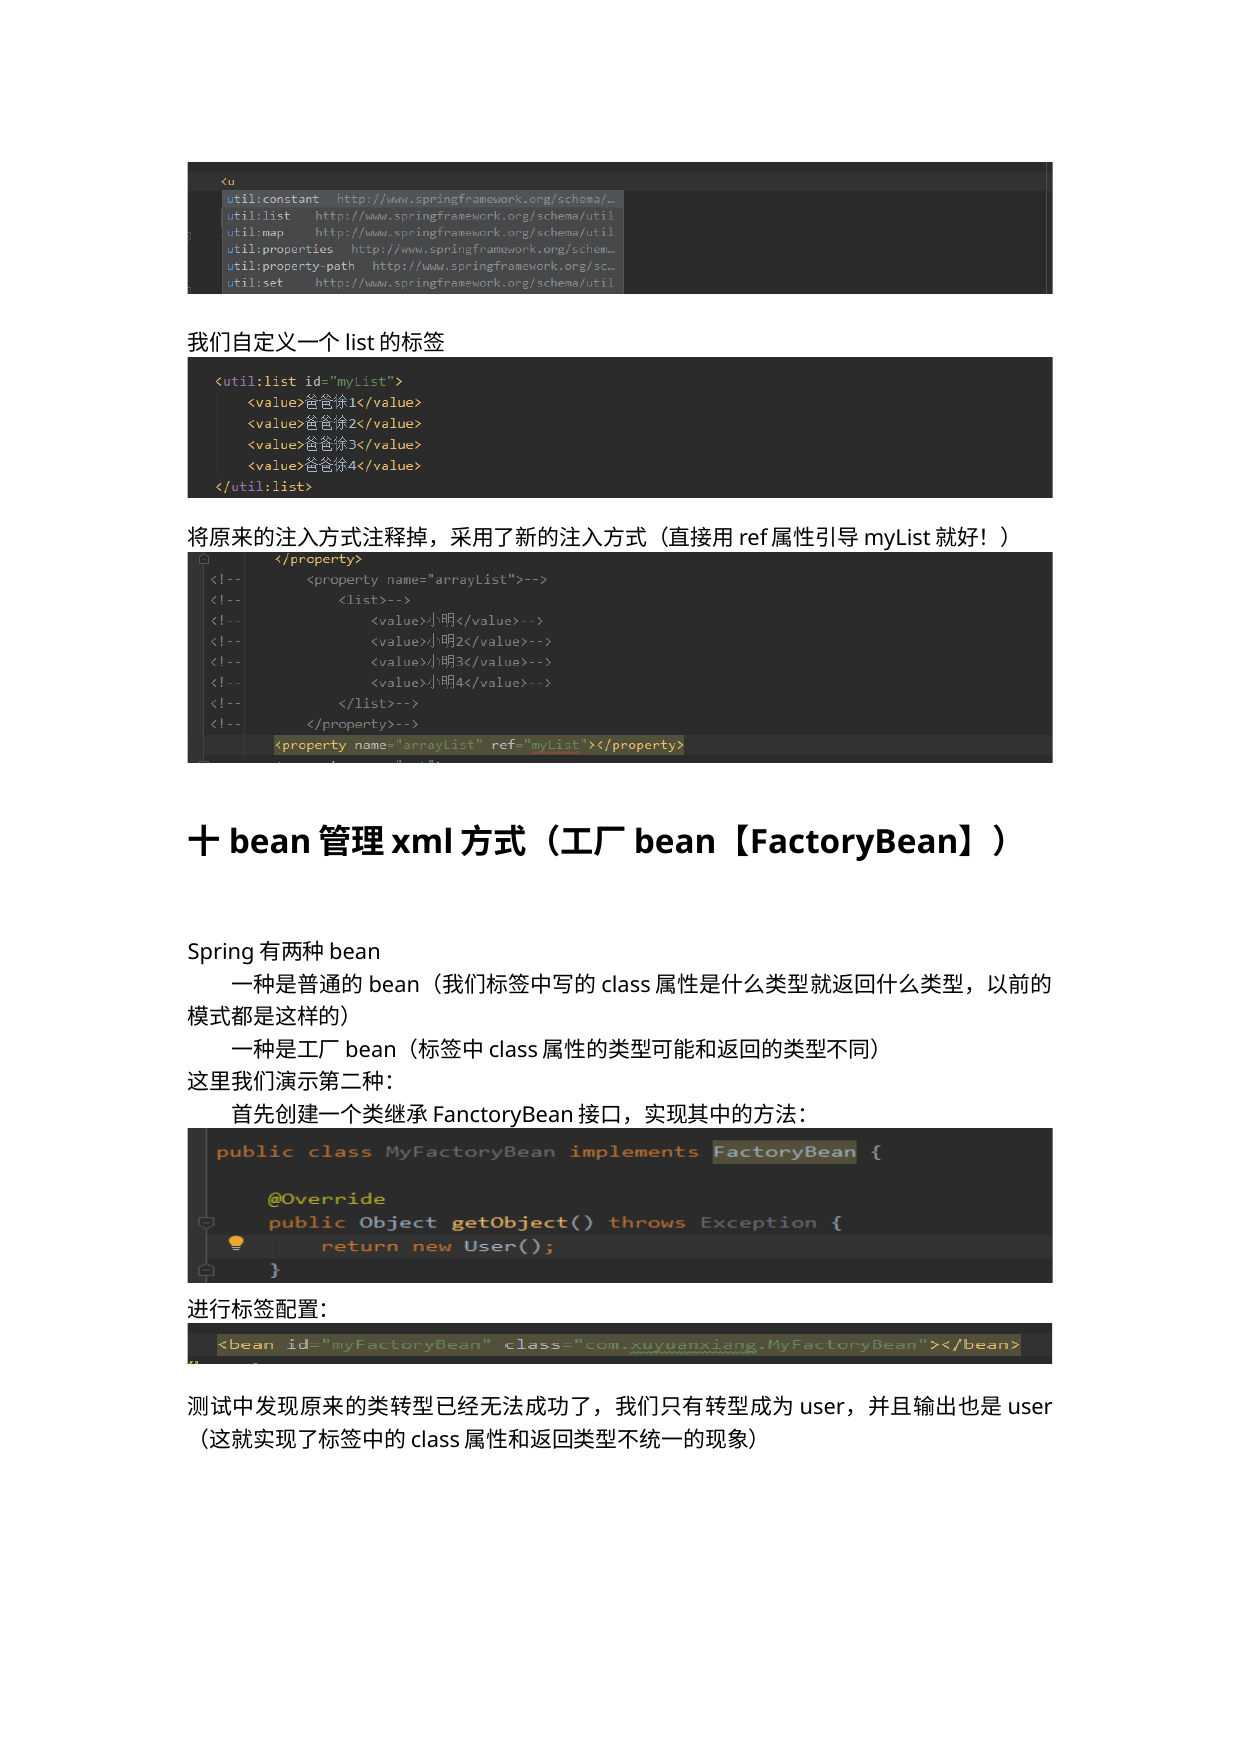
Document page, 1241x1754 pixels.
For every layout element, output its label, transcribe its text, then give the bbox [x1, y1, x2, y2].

text 这里我们演示第二种： [187, 1064, 1053, 1096]
text 进行标签配置： [187, 1291, 1053, 1323]
picture [187, 552, 1053, 763]
picture [187, 357, 1053, 498]
text Spring有两种bean [187, 934, 1053, 966]
text 首先创建一个类继承FanctoryBean接口，实现其中的方法： [187, 1096, 1053, 1128]
picture [187, 1128, 1053, 1283]
text 将原来的注入方式注释掉，采用了新的注入方式（直接用ref属性引导myList就好！） [187, 519, 1053, 552]
subtitle 十 bean管理xml方式（工厂bean【FactoryBean】） [187, 807, 1053, 872]
text 测试中发现原来的类转型已经无法成功了，我们只有转型成为user，并且输出也是user（这就实现了标签中的class属性和返回类型不统一的现象） [187, 1389, 1053, 1454]
text 我们自定义一个list的标签 [187, 324, 1053, 357]
picture [187, 1323, 1053, 1364]
picture [187, 162, 1053, 294]
text 一种是工厂bean（标签中class属性的类型可能和返回的类型不同） [187, 1031, 1053, 1064]
text 一种是普通的bean（我们标签中写的class属性是什么类型就返回什么类型，以前的模式都是这样的） [187, 966, 1053, 1031]
